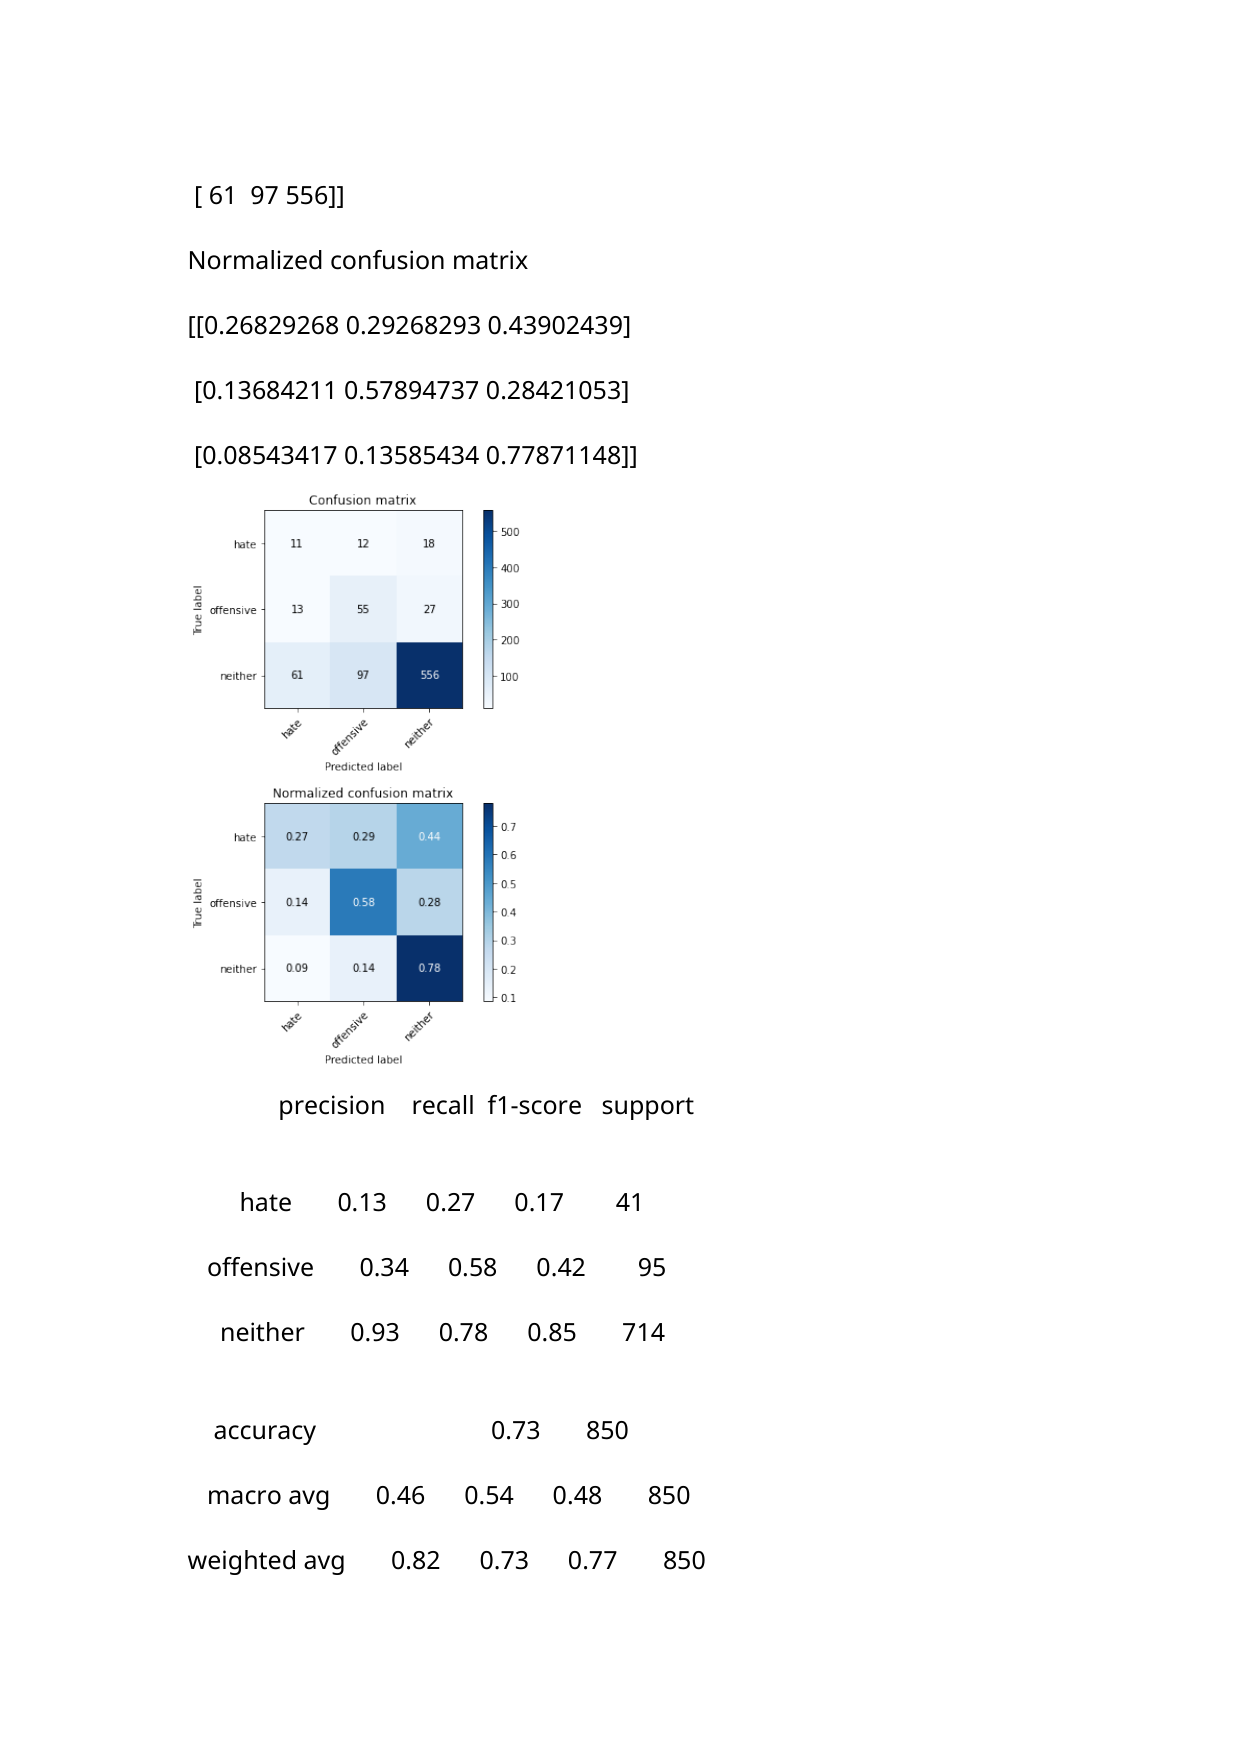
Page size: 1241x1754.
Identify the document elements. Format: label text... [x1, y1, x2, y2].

text neither 0.93 0.78 0.85 714 [187, 1299, 1053, 1364]
picture [187, 780, 524, 1072]
text weighted avg 0.82 0.73 0.77 850 [187, 1527, 1053, 1592]
text accuracy 0.73 850 [187, 1397, 1053, 1462]
text offensive 0.34 0.58 0.42 95 [187, 1234, 1053, 1299]
text [0.13684211 0.57894737 0.28421053] [187, 357, 1053, 422]
text [[0.26829268 0.29268293 0.43902439] [187, 292, 1053, 357]
text macro avg 0.46 0.54 0.48 850 [187, 1462, 1053, 1527]
text precision recall f1-score support [187, 1072, 1053, 1137]
text hate 0.13 0.27 0.17 41 [187, 1169, 1053, 1234]
text [0.08543417 0.13585434 0.77871148]] [187, 422, 1053, 487]
picture [187, 487, 527, 779]
text [ 61 97 556]] [187, 162, 1053, 227]
text Normalized confusion matrix [187, 227, 1053, 292]
